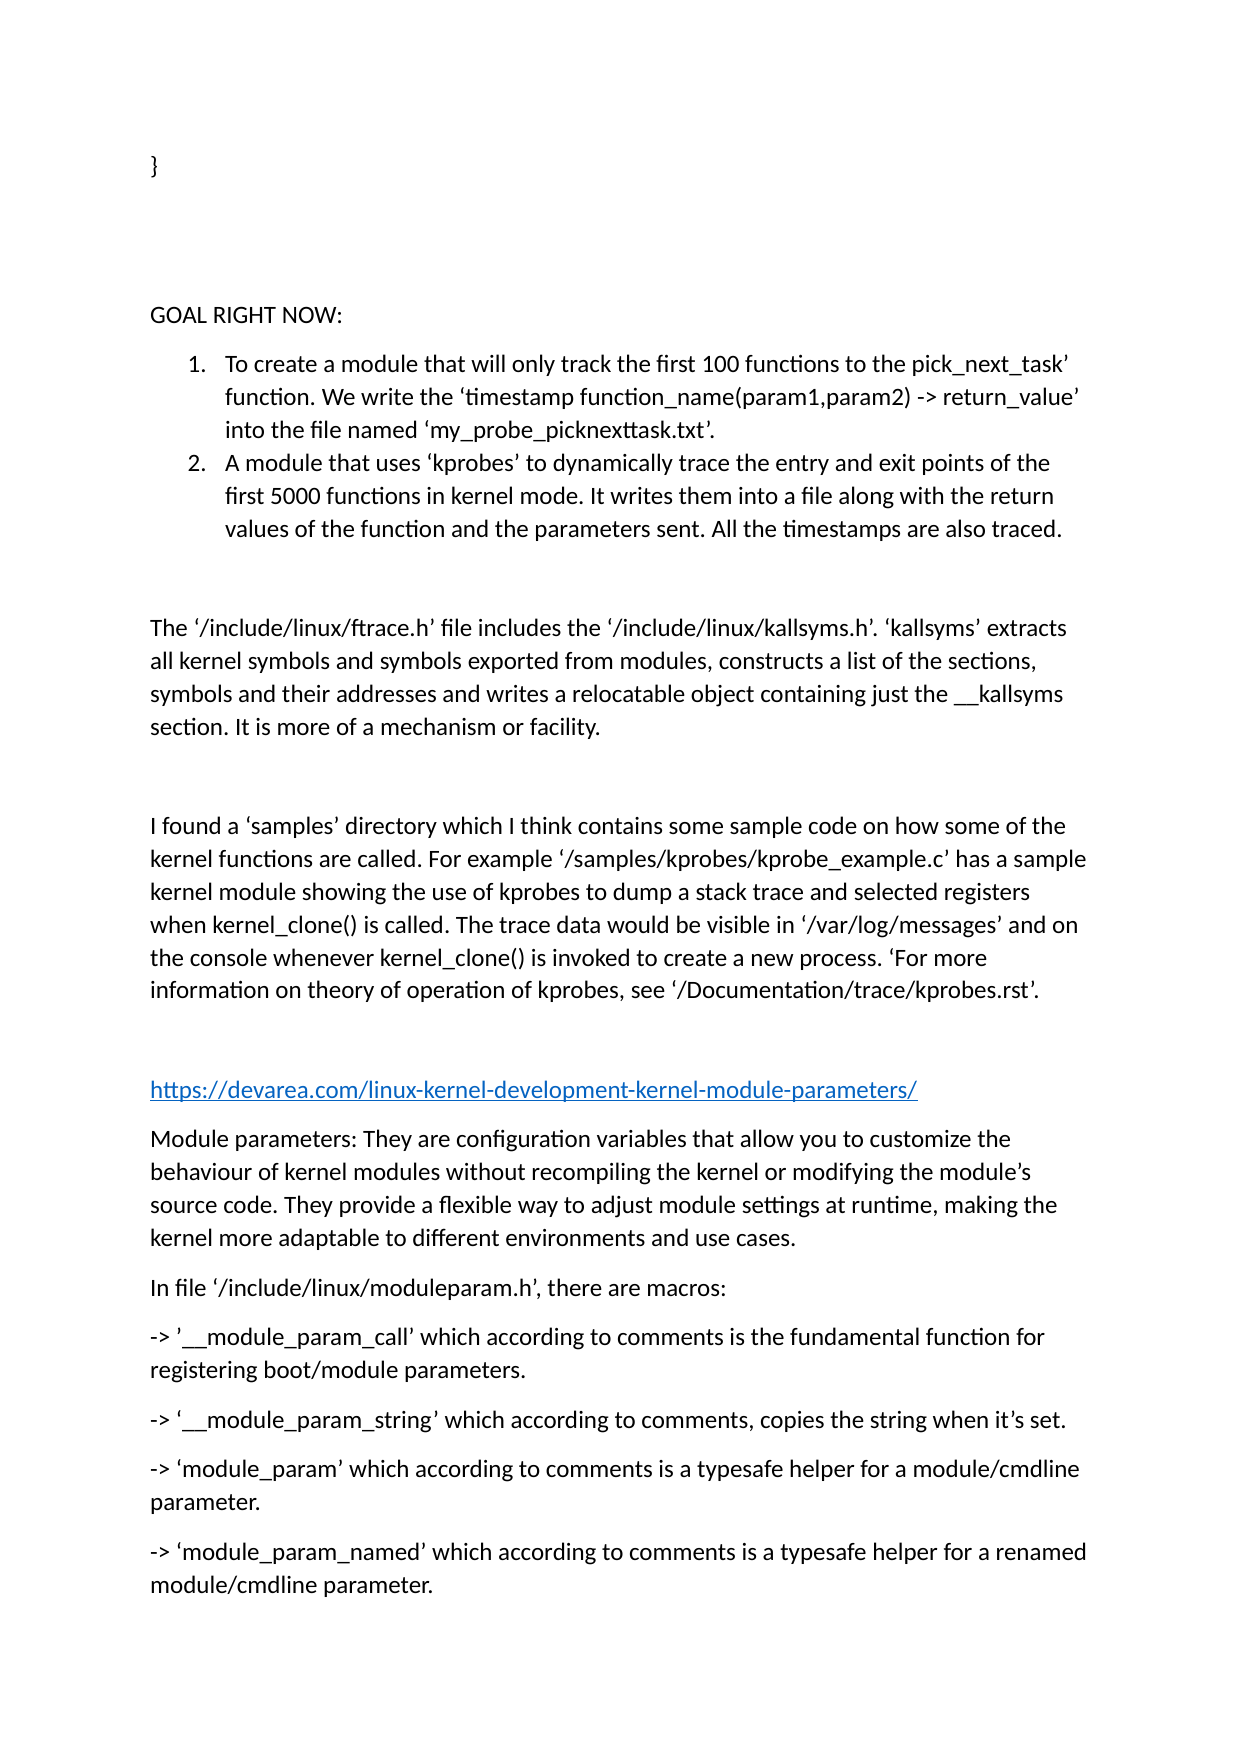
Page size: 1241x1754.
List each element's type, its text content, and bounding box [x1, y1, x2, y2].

text https://devarea.com/linux-kernel-development-kernel-module-parameters/ [150, 1074, 1090, 1104]
list A module that uses ‘kprobes’ to dynamically trace the entry and exit points of the first 5000 functions in kernel mode. It writes them into a file along with the return values of the function and the parameters sent. All the timestamps are also traced. [187, 447, 1090, 543]
text The ‘/include/linux/ftrace.h’ file includes the ‘/include/linux/kallsyms.h’. ‘kallsyms’ extracts all kernel symbols and symbols exported from modules, constructs a list of the sections, symbols and their addresses and writes a relocatable object containing just the __kallsyms section. It is more of a mechanism or facility. [150, 612, 1090, 741]
text I found a ‘samples’ directory which I think contains some sample code on how some of the kernel functions are called. For example ‘/samples/kprobes/kprobe_example.c’ has a sample kernel module showing the use of kprobes to dump a stack trace and selected registers when kernel_clone() is called. The trace data would be visible in ‘/var/log/messages’ and on the console whenever kernel_clone() is invoked to create a new process. ‘For more information on theory of operation of kprobes, see ‘/Documentation/trace/kprobes.rst’. [150, 810, 1090, 1005]
text Module parameters: They are configuration variables that allow you to customize the behaviour of kernel modules without recompiling the kernel or modifying the module’s source code. They provide a flexible way to adjust module settings at runtime, making the kernel more adaptable to different environments and use cases. [150, 1123, 1090, 1253]
text -> ‘module_param_named’ which according to comments is a typesafe helper for a renamed module/cmdline parameter. [150, 1536, 1090, 1599]
list To create a module that will only track the first 100 functions to the pick_next_task’ function. We write the ‘timestamp function_name(param1,param2) -> return_value’ into the file named ‘my_probe_picknexttask.txt’. [187, 348, 1090, 445]
text In file ‘/include/linux/moduleparam.h’, there are macros: [150, 1272, 1090, 1302]
text -> ‘__module_param_string’ which according to comments, copies the string when it’s set. [150, 1404, 1090, 1434]
text -> ’__module_param_call’ which according to comments is the fundamental function for registering boot/module parameters. [150, 1321, 1090, 1385]
text -> ‘module_param’ which according to comments is a typesafe helper for a module/cmdline parameter. [150, 1453, 1090, 1517]
text } [150, 150, 1090, 181]
text GOAL RIGHT NOW: [150, 299, 1090, 329]
